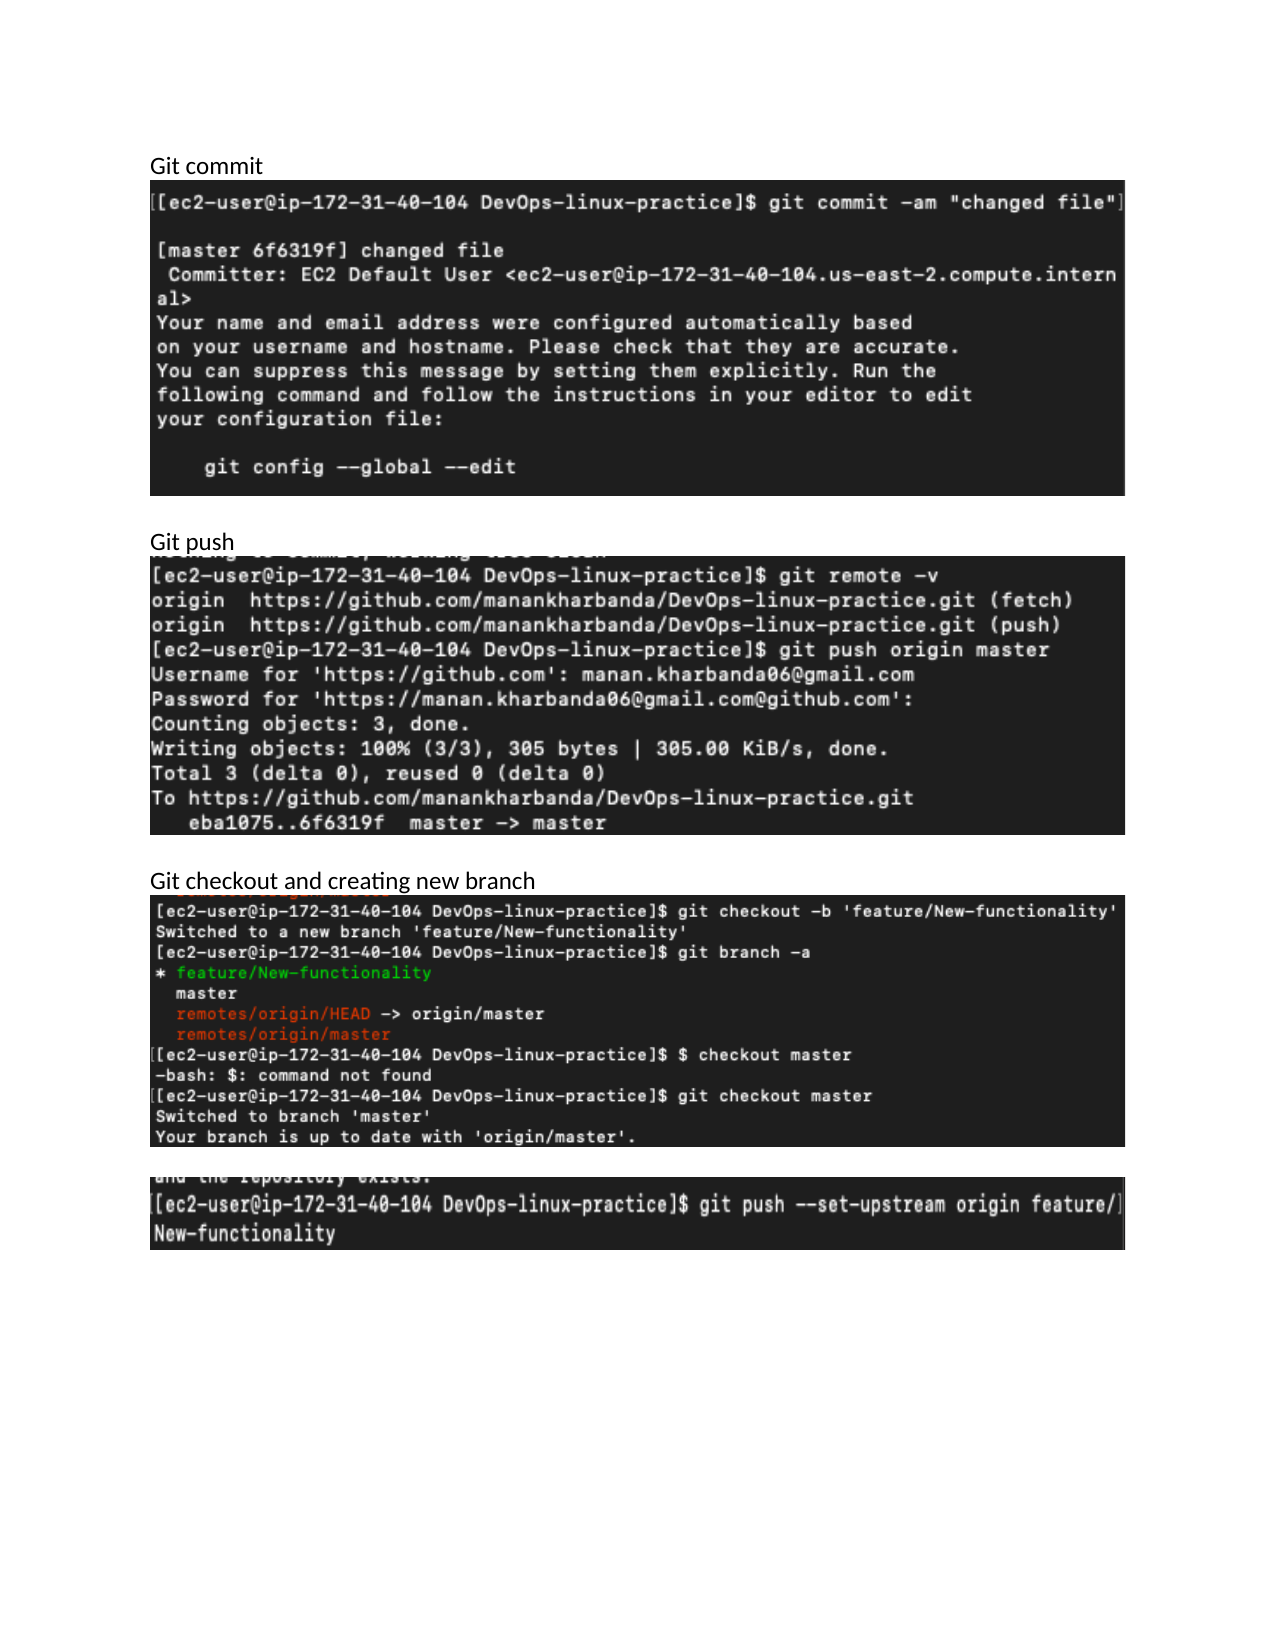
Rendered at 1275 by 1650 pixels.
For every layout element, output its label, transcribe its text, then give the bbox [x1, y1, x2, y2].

text Git commit [150, 150, 1125, 180]
text Git checkout and creating new branch [150, 865, 1125, 895]
picture [150, 180, 1125, 496]
picture [150, 556, 1125, 835]
picture [150, 1177, 1125, 1250]
text Git push [150, 526, 1125, 556]
picture [150, 895, 1125, 1147]
